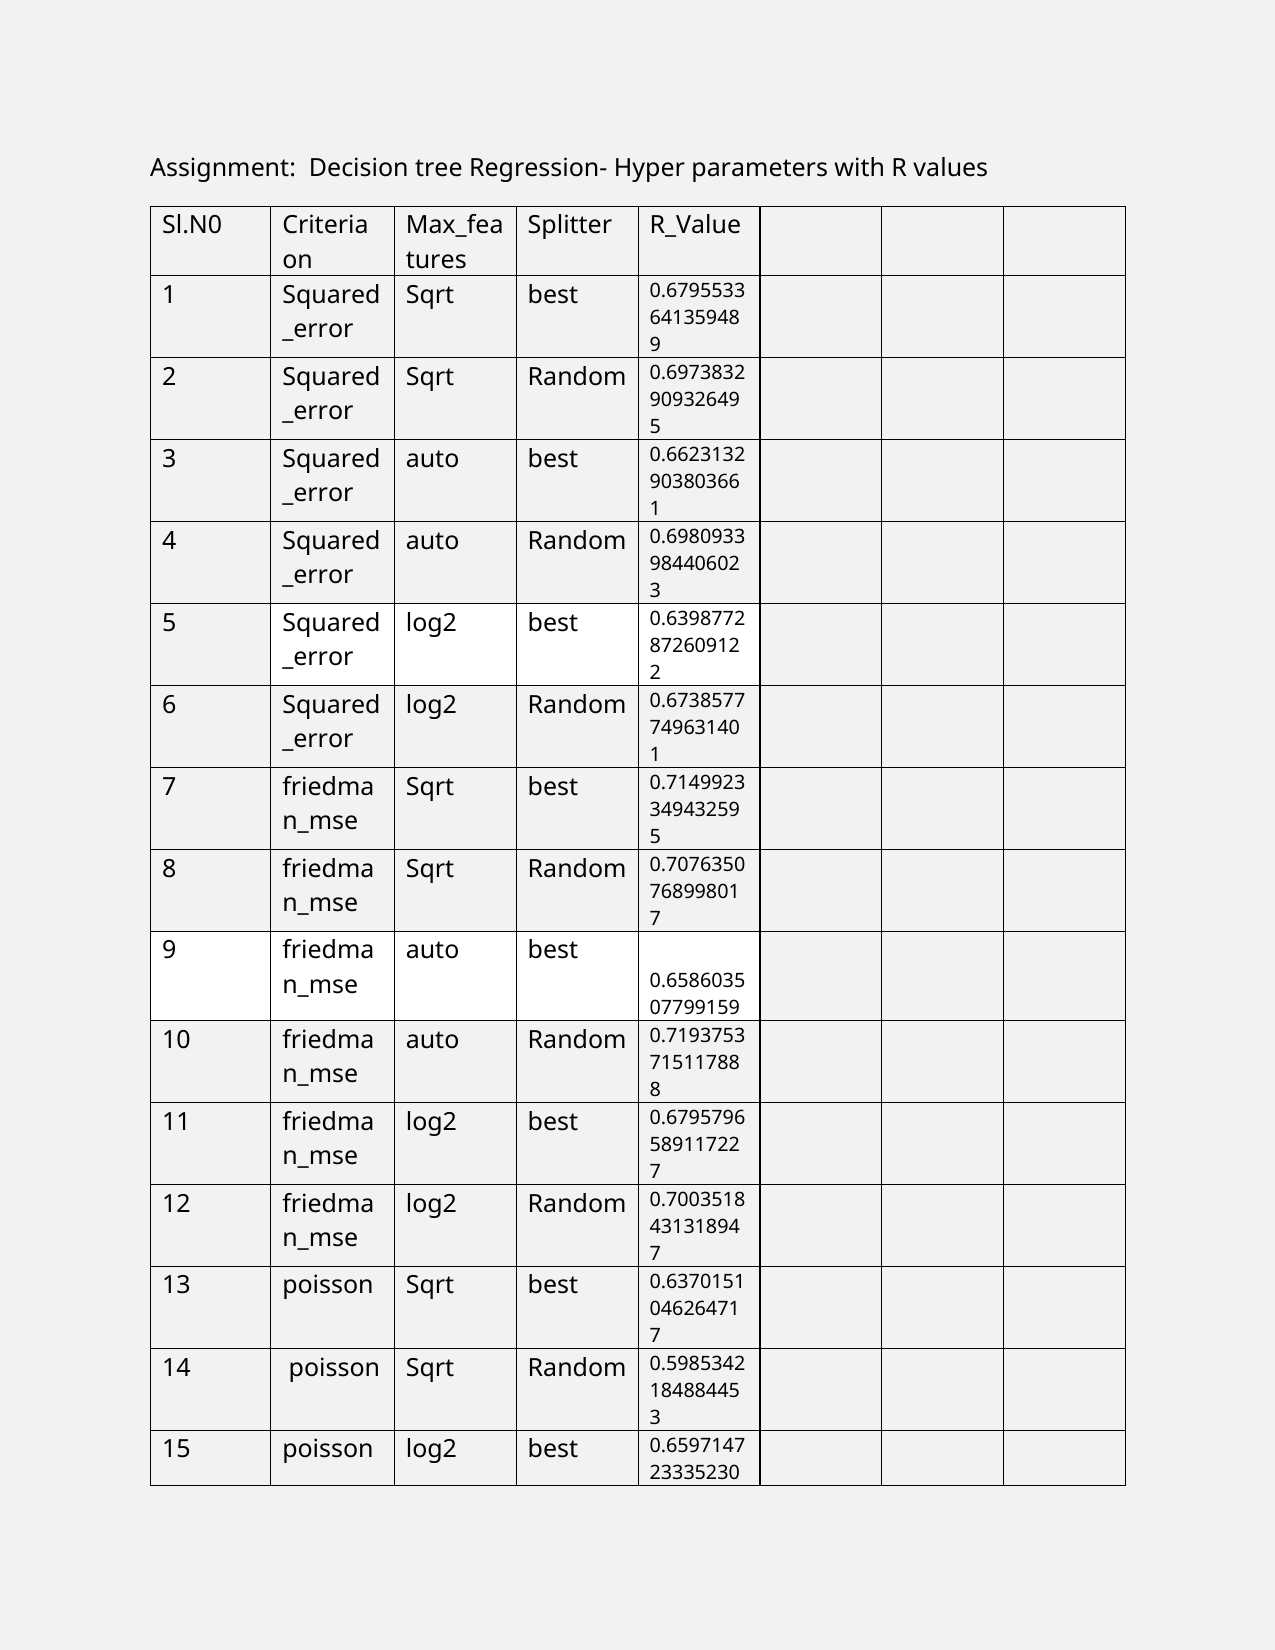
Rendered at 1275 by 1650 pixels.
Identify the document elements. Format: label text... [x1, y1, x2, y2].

table_cell [761, 440, 881, 521]
table_cell [1004, 768, 1125, 849]
text Assignment: Decision tree Regression- Hyper parameters with R values [150, 150, 1125, 184]
table_cell 11 [151, 1103, 270, 1184]
table_cell auto [395, 932, 516, 1020]
table_cell Sqrt [395, 850, 516, 931]
table_header Splitter [517, 207, 638, 275]
table_cell [882, 358, 1003, 439]
table_header [882, 207, 1003, 275]
table_cell auto [395, 522, 516, 603]
table_cell best [517, 768, 638, 849]
table_cell 0.658603507799159 [639, 932, 759, 1020]
table_cell friedman_mse [271, 932, 394, 1020]
table_cell [882, 1349, 1003, 1430]
table_cell 0.6738577749631401 [639, 686, 759, 767]
table_cell [1004, 1349, 1125, 1430]
table_cell [761, 1267, 881, 1348]
table_cell [882, 850, 1003, 931]
table_cell 13 [151, 1267, 270, 1348]
table_cell [761, 1349, 881, 1430]
table_cell [761, 1021, 881, 1102]
table_cell Squared_error [271, 686, 394, 767]
table_cell Sqrt [395, 358, 516, 439]
table_header [761, 207, 881, 275]
table_cell 14 [151, 1349, 270, 1430]
table_cell auto [395, 1021, 516, 1102]
table_cell 0.7193753715117888 [639, 1021, 759, 1102]
table_cell 8 [151, 850, 270, 931]
table_cell 0.6795796589117227 [639, 1103, 759, 1184]
table_cell friedman_mse [271, 1185, 394, 1266]
table_cell 10 [151, 1021, 270, 1102]
table_cell [882, 522, 1003, 603]
table_cell poisson [271, 1267, 394, 1348]
table_cell 0.7076350768998017 [639, 850, 759, 931]
table_cell 15 [151, 1431, 270, 1485]
table_header Sl.N0 [151, 207, 270, 275]
table_cell [761, 1103, 881, 1184]
table_cell log2 [395, 1103, 516, 1184]
table_cell Random [517, 1021, 638, 1102]
table_cell [1004, 686, 1125, 767]
table_cell [882, 1185, 1003, 1266]
table_cell [882, 276, 1003, 357]
table_cell Squared_error [271, 276, 394, 357]
table_cell Sqrt [395, 768, 516, 849]
table_header Criteriaon [271, 207, 394, 275]
table_cell [1004, 1021, 1125, 1102]
table_cell 0.7003518431318947 [639, 1185, 759, 1266]
table_cell [882, 932, 1003, 1020]
table_cell Squared_error [271, 358, 394, 439]
table_cell 6 [151, 686, 270, 767]
table_cell [882, 1267, 1003, 1348]
table_cell best [517, 276, 638, 357]
table_cell 5 [151, 604, 270, 685]
table_header Max_features [395, 207, 516, 275]
table_cell [1004, 932, 1125, 1020]
table_cell [882, 440, 1003, 521]
table_cell [1004, 440, 1125, 521]
table_cell Sqrt [395, 1349, 516, 1430]
table_cell [1004, 1185, 1125, 1266]
table_cell [761, 850, 881, 931]
table_cell [761, 768, 881, 849]
table_cell 0.5985342184884453 [639, 1349, 759, 1430]
table_header [1004, 207, 1125, 275]
table_cell [761, 522, 881, 603]
table_cell 0.6973832909326495 [639, 358, 759, 439]
table_cell [761, 1185, 881, 1266]
table_cell log2 [395, 686, 516, 767]
table_cell Random [517, 522, 638, 603]
table_cell best [517, 932, 638, 1020]
table_cell [1004, 1267, 1125, 1348]
table_cell Random [517, 686, 638, 767]
table_cell 0.6980933984406023 [639, 522, 759, 603]
table_cell 0.6623132903803661 [639, 440, 759, 521]
table_cell Random [517, 358, 638, 439]
table_cell [761, 358, 881, 439]
table_cell 9 [151, 932, 270, 1020]
table_cell best [517, 1267, 638, 1348]
table_cell 7 [151, 768, 270, 849]
table_cell [1004, 276, 1125, 357]
table_cell 4 [151, 522, 270, 603]
table_cell 0.7149923349432595 [639, 768, 759, 849]
table_cell 0.6398772872609122 [639, 604, 759, 685]
table_cell [1004, 1103, 1125, 1184]
table_cell friedman_mse [271, 768, 394, 849]
table_cell [761, 686, 881, 767]
table_cell log2 [395, 1185, 516, 1266]
table_cell [882, 1021, 1003, 1102]
table_cell friedman_mse [271, 1021, 394, 1102]
table_cell 0.6795533641359489 [639, 276, 759, 357]
table_cell 0.6597147233352301 [639, 1431, 759, 1485]
table_header R_Value [639, 207, 759, 275]
table_cell [882, 1431, 1003, 1485]
table_cell friedman_mse [271, 850, 394, 931]
table_cell best [517, 440, 638, 521]
table_cell Random [517, 1185, 638, 1266]
table_cell best [517, 604, 638, 685]
table_cell best [517, 1431, 638, 1485]
table_cell friedman_mse [271, 1103, 394, 1184]
table_cell [1004, 604, 1125, 685]
table_cell log2 [395, 1431, 516, 1485]
table_cell 0.6370151046264717 [639, 1267, 759, 1348]
table_cell 3 [151, 440, 270, 521]
table_cell [882, 686, 1003, 767]
table_cell [1004, 1431, 1125, 1485]
table_cell [1004, 522, 1125, 603]
table_cell poisson [271, 1349, 394, 1430]
table_cell [1004, 850, 1125, 931]
table_cell Squared_error [271, 604, 394, 685]
table_cell [1004, 358, 1125, 439]
table_cell Random [517, 1349, 638, 1430]
table_cell Sqrt [395, 276, 516, 357]
table_cell [882, 604, 1003, 685]
table_cell [761, 1431, 881, 1485]
table_cell [761, 604, 881, 685]
table_cell poisson [271, 1431, 394, 1485]
table_cell 12 [151, 1185, 270, 1266]
table_cell Random [517, 850, 638, 931]
table_cell [882, 1103, 1003, 1184]
table_cell Sqrt [395, 1267, 516, 1348]
table_cell best [517, 1103, 638, 1184]
table_cell 1 [151, 276, 270, 357]
table_cell 2 [151, 358, 270, 439]
table_cell [882, 768, 1003, 849]
table_cell [761, 932, 881, 1020]
table_cell Squared_error [271, 522, 394, 603]
table_cell Squared_error [271, 440, 394, 521]
table_cell log2 [395, 604, 516, 685]
table_cell [761, 276, 881, 357]
table_cell auto [395, 440, 516, 521]
